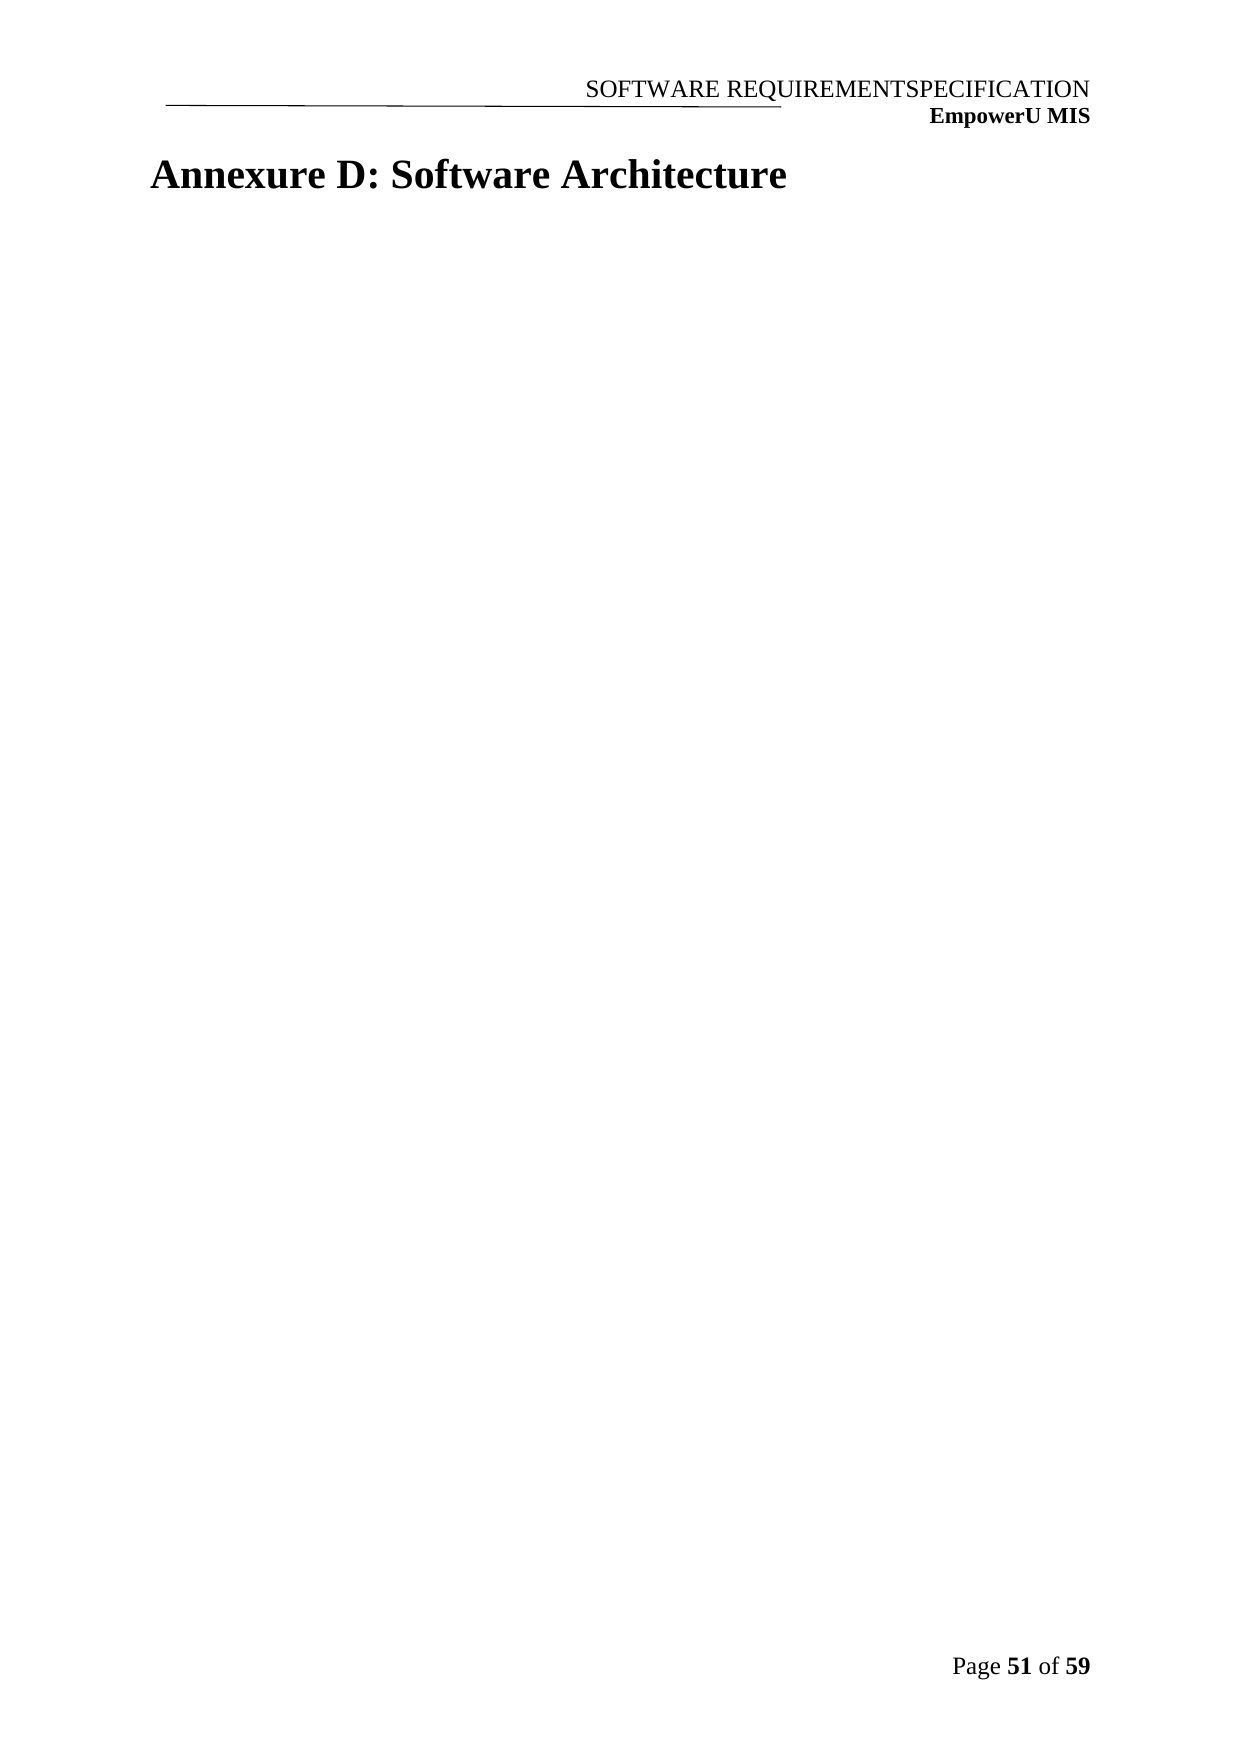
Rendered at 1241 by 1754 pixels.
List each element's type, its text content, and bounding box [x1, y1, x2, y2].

subtitle Annexure D: Software Architecture [150, 150, 1090, 198]
